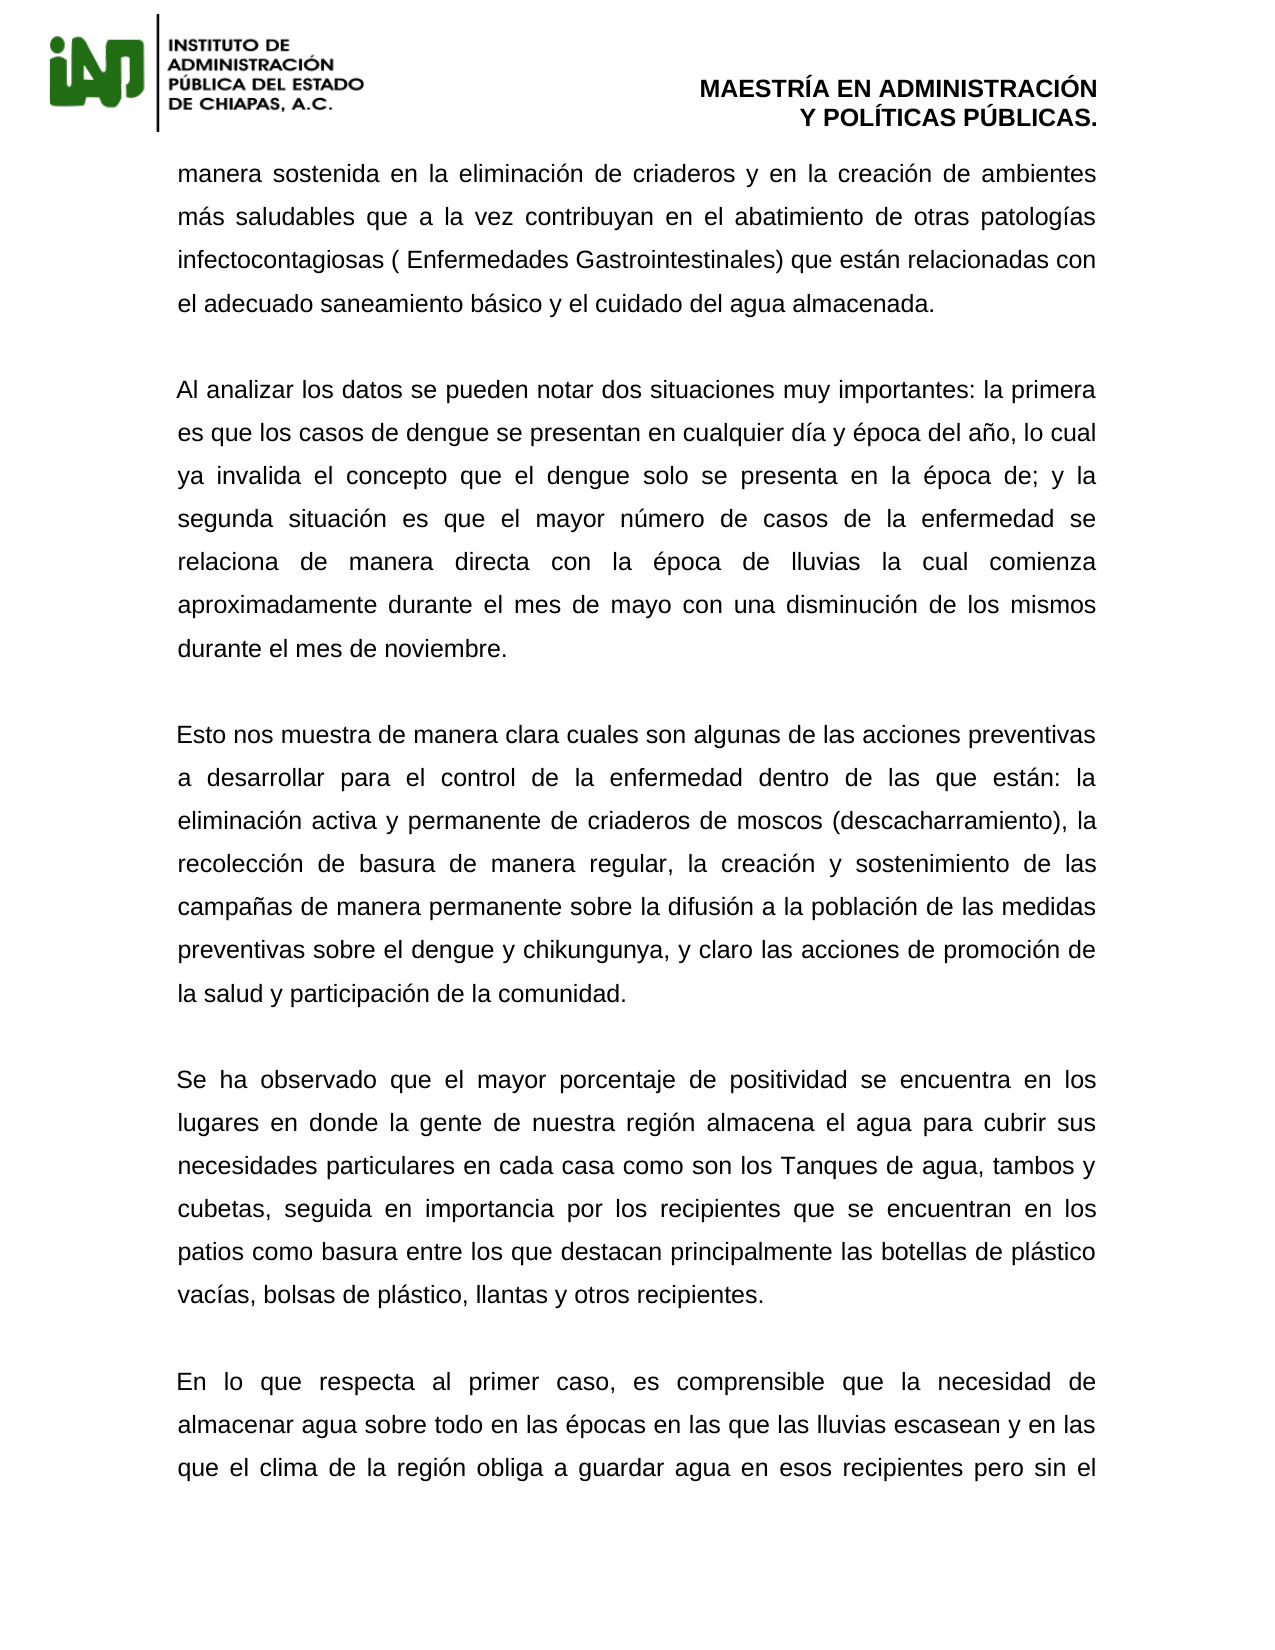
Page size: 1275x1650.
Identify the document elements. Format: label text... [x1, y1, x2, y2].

list Al analizar los datos se pueden notar dos situaciones muy importantes: la primera es que los casos de dengue se presentan en cualquier día y época del año, lo cual ya invalida el concepto que el dengue solo se presenta en la época de; y la segunda situación es que el mayor número de casos de la enfermedad se relaciona de manera directa con la época de lluvias la cual comienza aproximadamente durante el mes de mayo con una disminución de los mismos durante el mes de noviembre. [176, 375, 1098, 662]
list Esto nos muestra de manera clara cuales son algunas de las acciones preventivas a desarrollar para el control de la enfermedad dentro de las que están: la eliminación activa y permanente de criaderos de moscos (descacharramiento), la recolección de basura de manera regular, la creación y sostenimiento de las campañas de manera permanente sobre la difusión a la población de las medidas preventivas sobre el dengue y chikungunya, y claro las acciones de promoción de la salud y participación de la comunidad. [176, 720, 1098, 1007]
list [176, 159, 1098, 317]
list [176, 1367, 1098, 1482]
picture [49, 14, 364, 132]
list Se ha observado que el mayor porcentaje de positividad se encuentra en los lugares en donde la gente de nuestra región almacena el agua para cubrir sus necesidades particulares en cada casa como son los Tanques de agua, tambos y cubetas, seguida en importancia por los recipientes que se encuentran en los patios como basura entre los que destacan principalmente las botellas de plástico vacías, bolsas de plástico, llantas y otros recipientes. [176, 1065, 1098, 1309]
